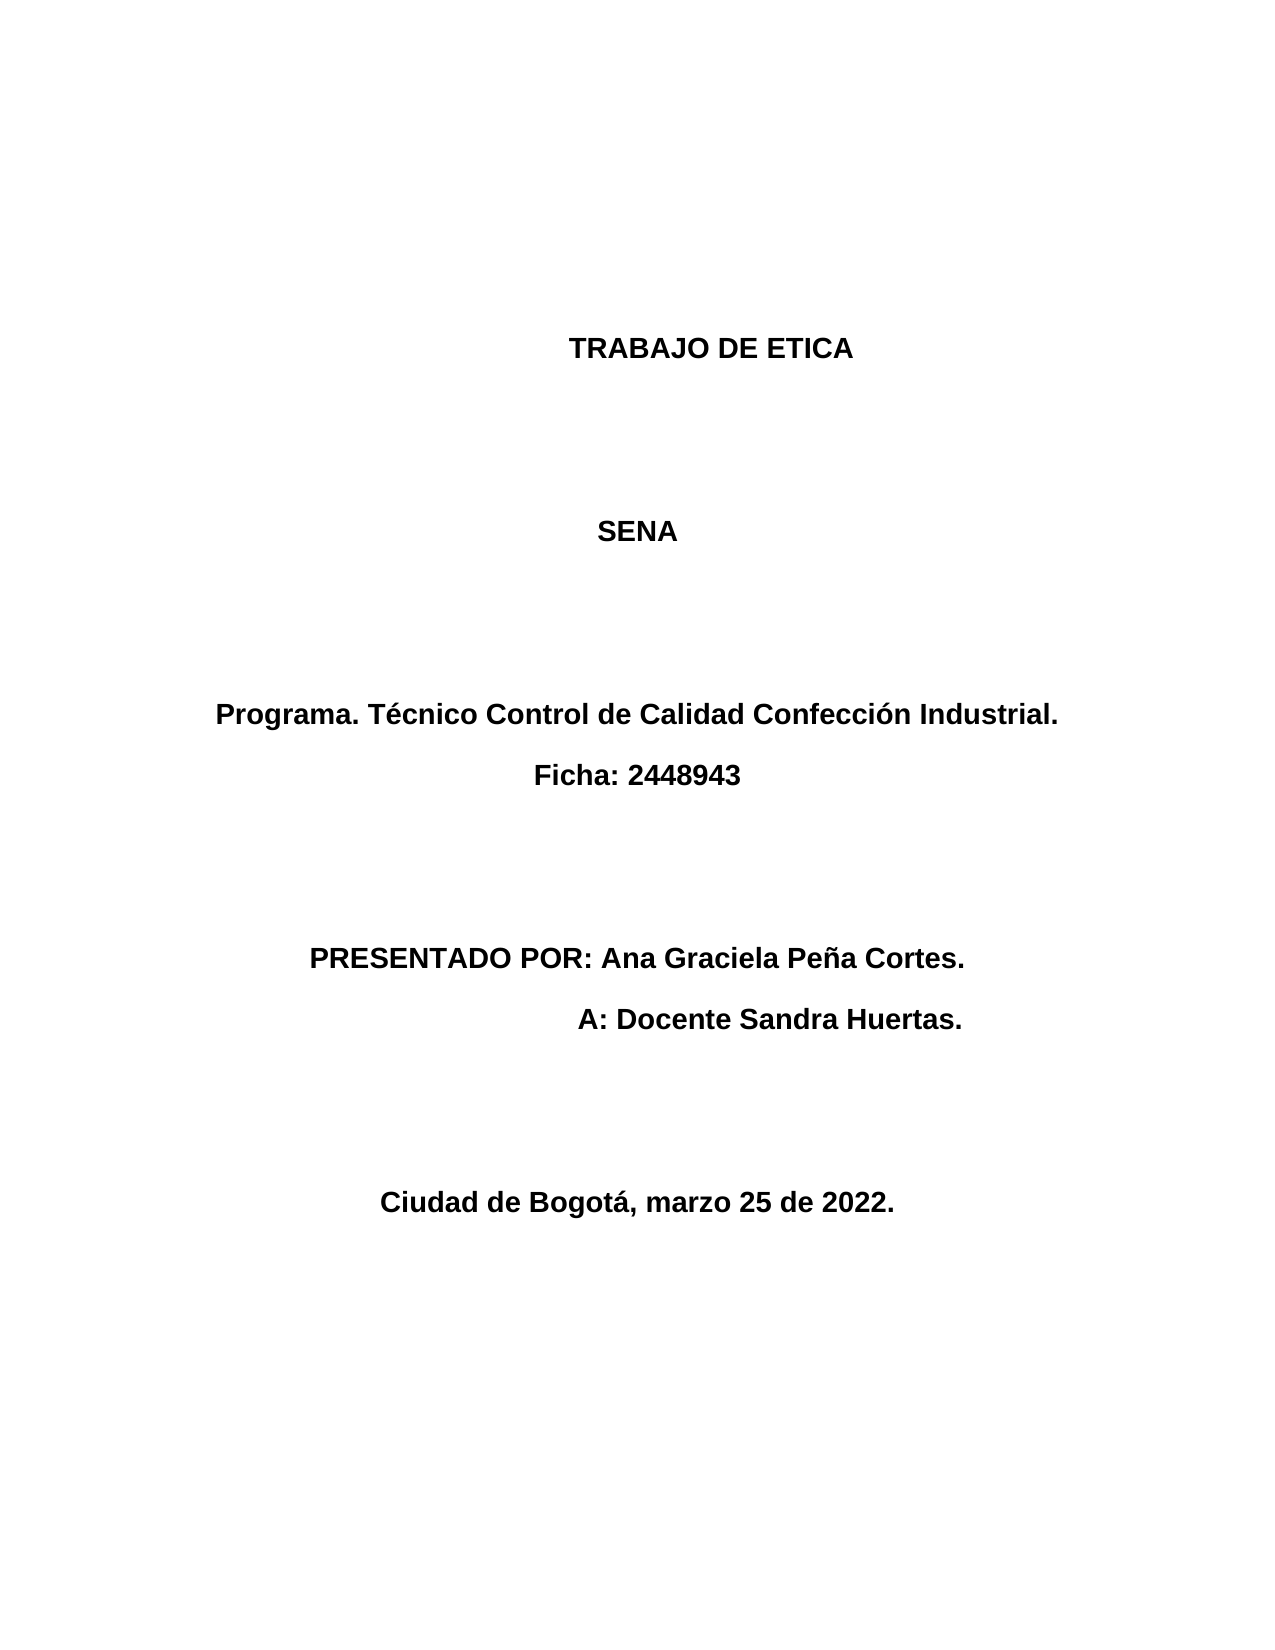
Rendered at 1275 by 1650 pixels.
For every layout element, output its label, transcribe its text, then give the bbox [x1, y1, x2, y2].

text TRABAJO DE ETICA [251, 331, 1098, 364]
text Ficha: 2448943 [177, 758, 1098, 792]
text Ciudad de Bogotá, marzo 25 de 2022. [177, 1185, 1098, 1219]
text SENA [177, 514, 1098, 547]
text Programa. Técnico Control de Calidad Confección Industrial. [177, 697, 1098, 731]
text PRESENTADO POR: Ana Graciela Peña Cortes. [177, 941, 1098, 975]
text A: Docente Sandra Huertas. [398, 1002, 1098, 1036]
